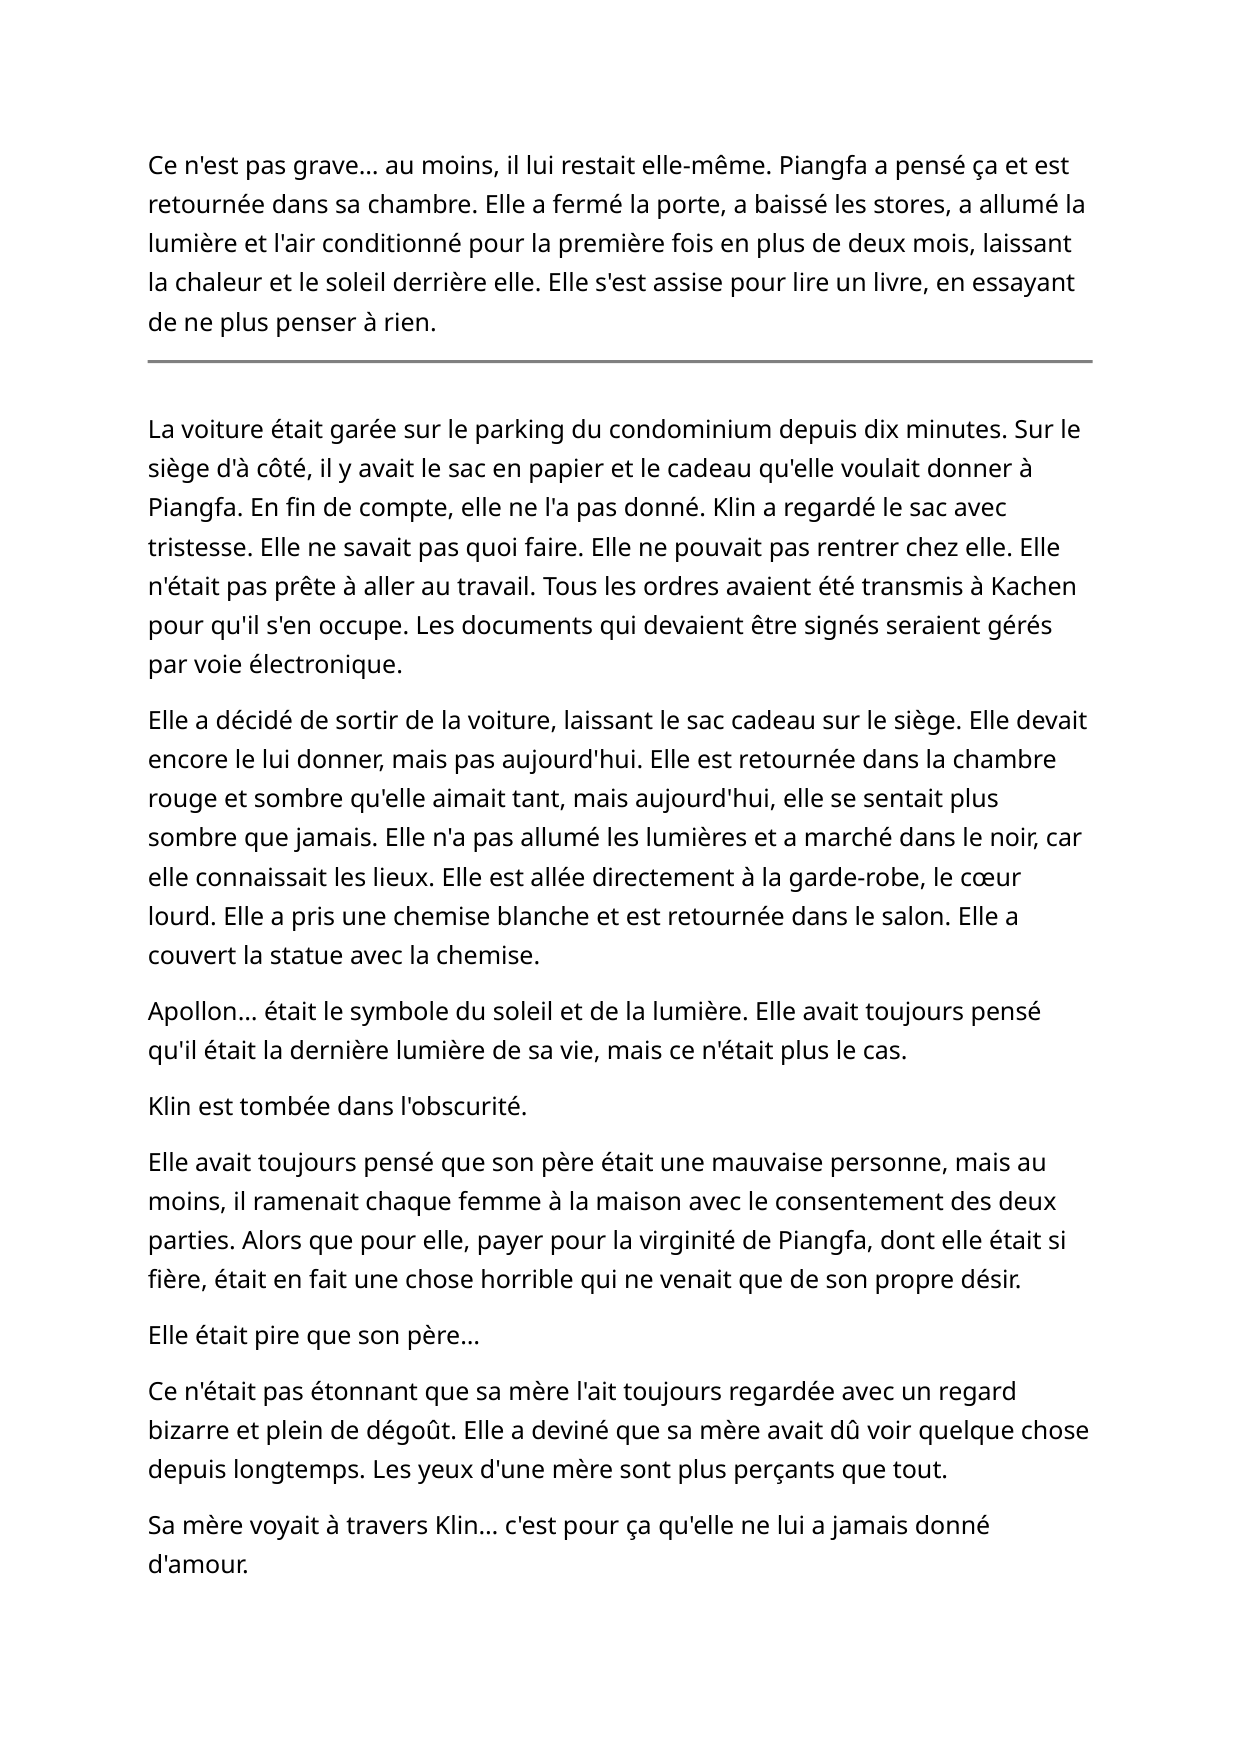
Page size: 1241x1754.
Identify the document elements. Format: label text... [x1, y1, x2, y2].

text Ce n'est pas grave… au moins, il lui restait elle-même. Piangfa a pensé ça et est retournée dans sa chambre. Elle a fermé la porte, a baissé les stores, a allumé la lumière et l'air conditionné pour la première fois en plus de deux mois, laissant la chaleur et le soleil derrière elle. Elle s'est assise pour lire un livre, en essayant de ne plus penser à rien. [148, 148, 1093, 338]
text Apollon… était le symbole du soleil et de la lumière. Elle avait toujours pensé qu'il était la dernière lumière de sa vie, mais ce n'était plus le cas. [148, 993, 1093, 1067]
text Elle a décidé de sortir de la voiture, laissant le sac cadeau sur le siège. Elle devait encore le lui donner, mais pas aujourd'hui. Elle est retournée dans la chambre rouge et sombre qu'elle aimait tant, mais aujourd'hui, elle se sentait plus sombre que jamais. Elle n'a pas allumé les lumières et a marché dans le noir, car elle connaissait les lieux. Elle est allée directement à la garde-robe, le cœur lourd. Elle a pris une chemise blanche et est retournée dans le salon. Elle a couvert la statue avec la chemise. [148, 703, 1093, 972]
text La voiture était garée sur le parking du condominium depuis dix minutes. Sur le siège d'à côté, il y avait le sac en papier et le cadeau qu'elle voulait donner à Piangfa. En fin de compte, elle ne l'a pas donné. Klin a regardé le sac avec tristesse. Elle ne savait pas quoi faire. Elle ne pouvait pas rentrer chez elle. Elle n'était pas prête à aller au travail. Tous les ordres avaient été transmis à Kachen pour qu'il s'en occupe. Les documents qui devaient être signés seraient gérés par voie électronique. [148, 412, 1093, 681]
text Elle était pire que son père… [148, 1318, 1093, 1352]
text Klin est tombée dans l'obscurité. [148, 1088, 1093, 1122]
text Sa mère voyait à travers Klin… c'est pour ça qu'elle ne lui a jamais donné d'amour. [148, 1508, 1093, 1581]
text Elle avait toujours pensé que son père était une mauvaise personne, mais au moins, il ramenait chaque femme à la maison avec le consentement des deux parties. Alors que pour elle, payer pour la virginité de Piangfa, dont elle était si fière, était en fait une chose horrible qui ne venait que de son propre désir. [148, 1144, 1093, 1296]
text Ce n'était pas étonnant que sa mère l'ait toujours regardée avec un regard bizarre et plein de dégoût. Elle a deviné que sa mère avait dû voir quelque chose depuis longtemps. Les yeux d'une mère sont plus perçants que tout. [148, 1373, 1093, 1486]
